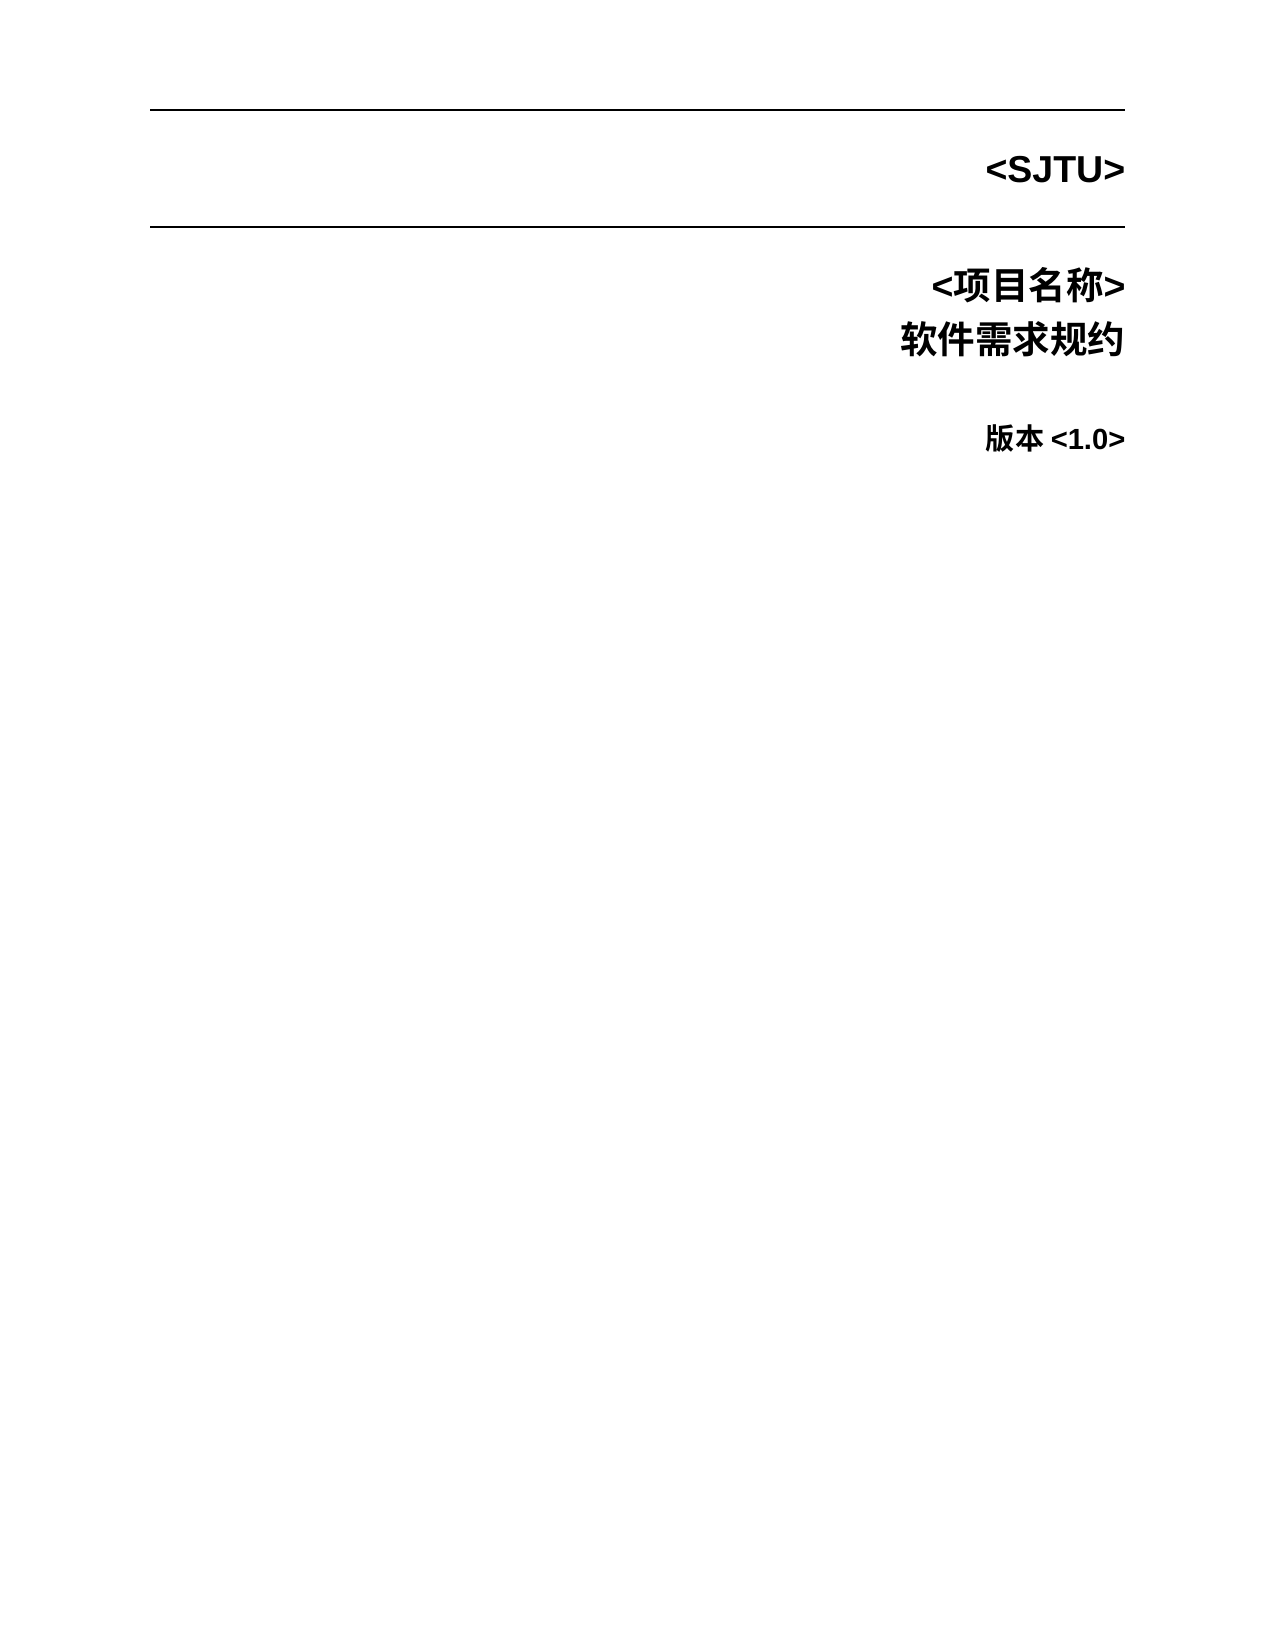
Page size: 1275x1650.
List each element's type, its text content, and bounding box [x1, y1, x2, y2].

title 软件需求规约 [150, 310, 1125, 364]
title <运动健身app> [150, 256, 1125, 310]
title 版本 <1.0> [150, 416, 1125, 458]
